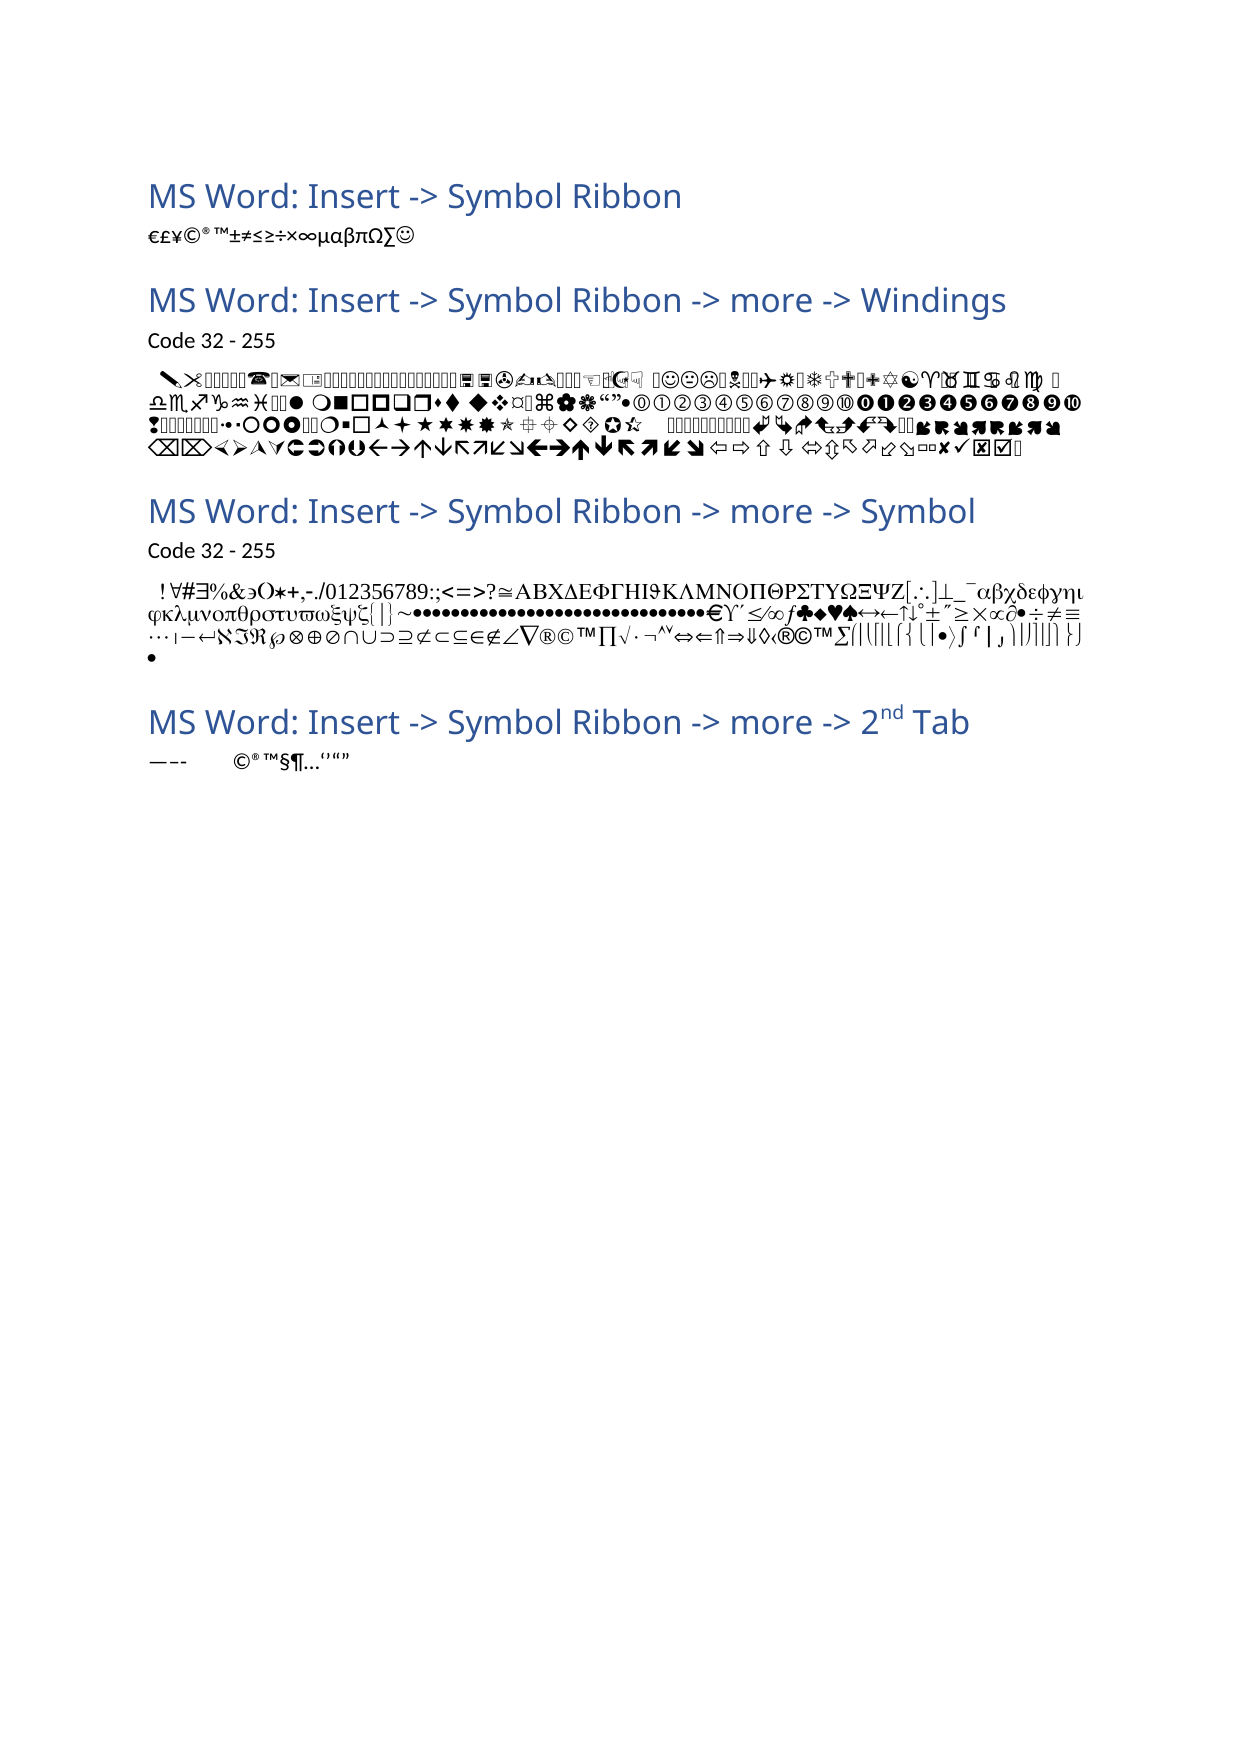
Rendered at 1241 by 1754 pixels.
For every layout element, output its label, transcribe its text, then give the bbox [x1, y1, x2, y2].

subtitle MS Word: Insert -> Symbol Ribbon -> more -> 2nd Tab [148, 698, 1093, 744]
text Code 32 - 255 [148, 537, 1093, 564]
subtitle MS Word: Insert -> Symbol Ribbon -> more -> Windings [148, 277, 1093, 322]
text —–- ©®™§¶…‘’“”‌‍‎‏ [148, 747, 1093, 775]
text Code 32 - 255 [148, 326, 1093, 354]
text €£¥©®™±≠≤≥÷×∞µαβπΩ∑ [148, 222, 1093, 249]
subtitle MS Word: Insert -> Symbol Ribbon [148, 173, 1093, 218]
subtitle MS Word: Insert -> Symbol Ribbon -> more -> Symbol [148, 488, 1093, 533]
